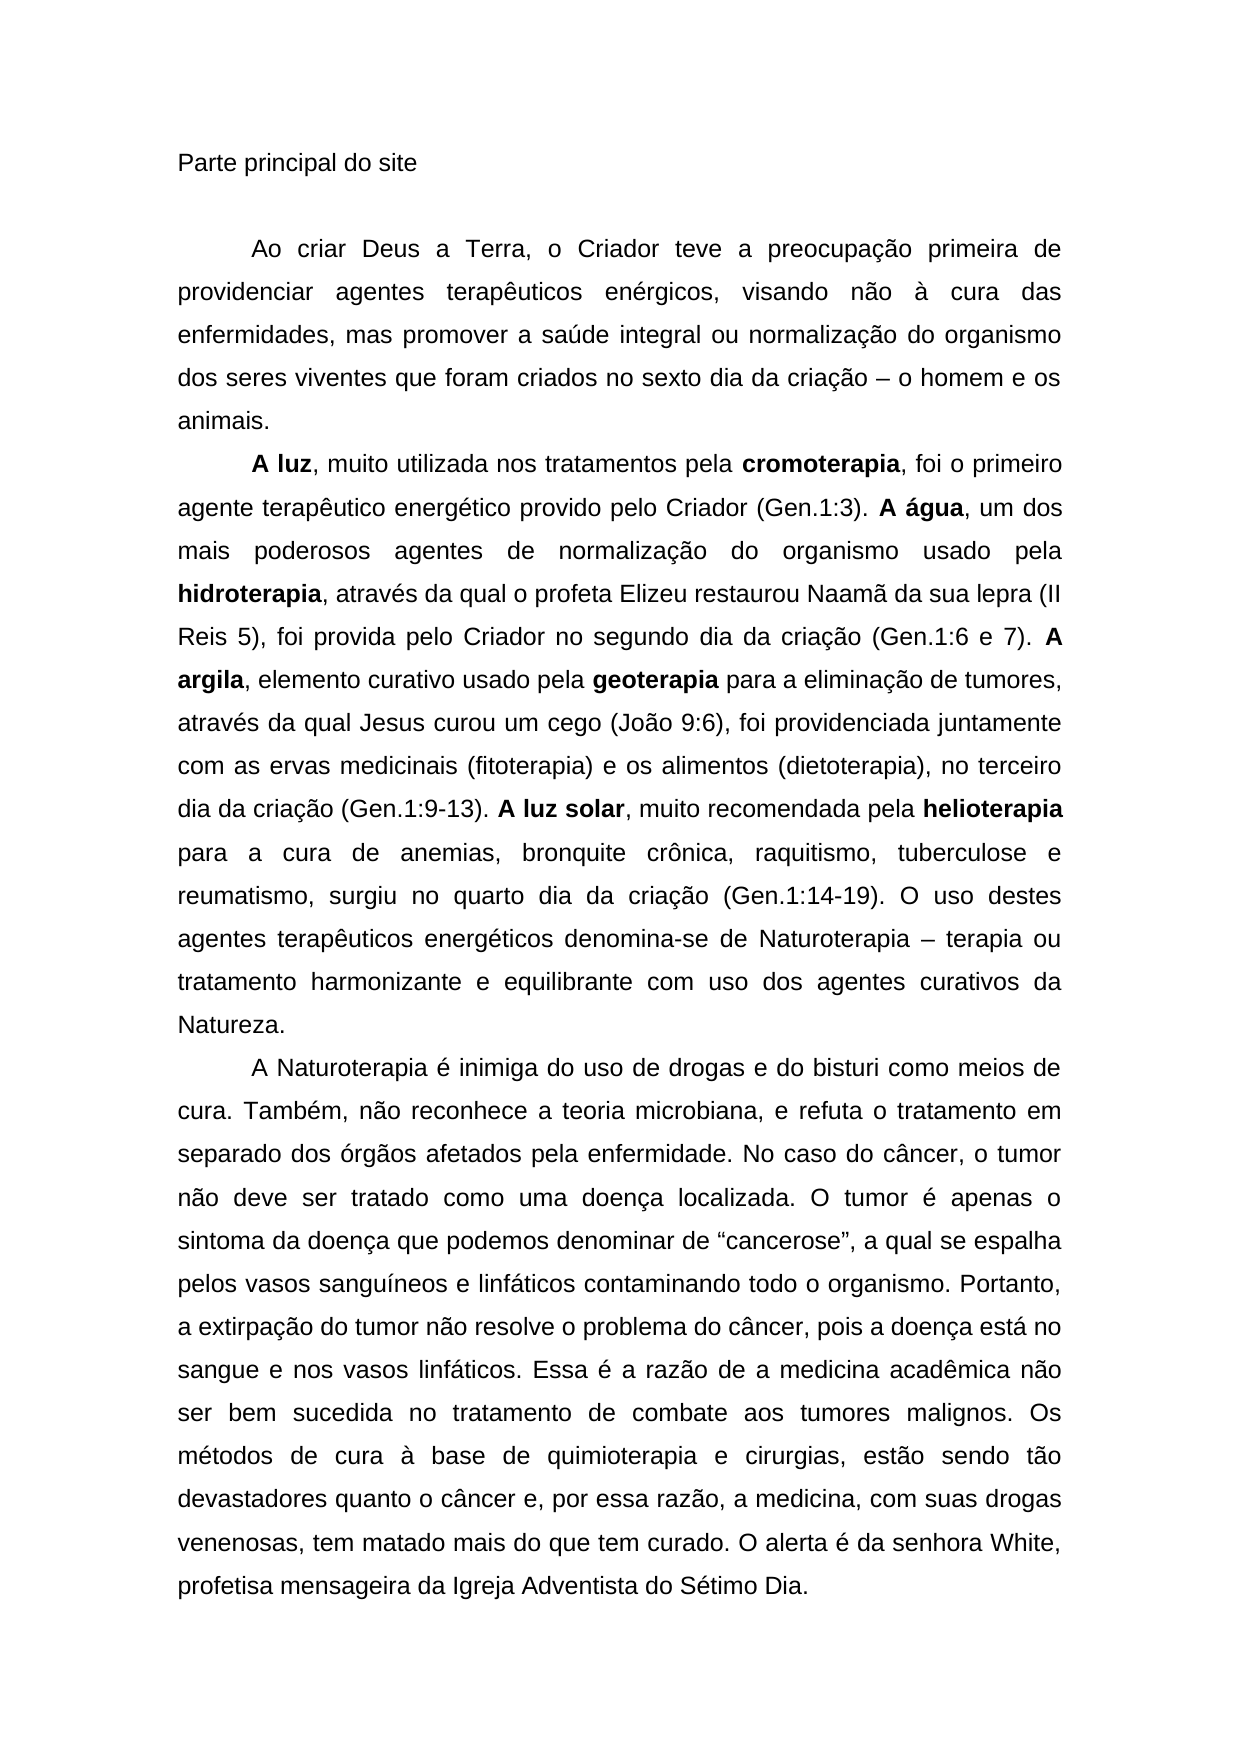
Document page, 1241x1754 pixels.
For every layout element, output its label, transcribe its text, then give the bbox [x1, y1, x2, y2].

text A luz, muito utilizada nos tratamentos pela cromoterapia, foi o primeiro agente terapêutico energético provido pelo Criador (Gen.1:3). A água, um dos mais poderosos agentes de normalização do organismo usado pela hidroterapia, através da qual o profeta Elizeu restaurou Naamã da sua lepra (II Reis 5), foi provida pelo Criador no segundo dia da criação (Gen.1:6 e 7). A argila, elemento curativo usado pela geoterapia para a eliminação de tumores, através da qual Jesus curou um cego (João 9:6), foi providenciada juntamente com as ervas medicinais (fitoterapia) e os alimentos (dietoterapia), no terceiro dia da criação (Gen.1:9-13). A luz solar, muito recomendada pela helioterapia para a cura de anemias, bronquite crônica, raquitismo, tuberculose e reumatismo, surgiu no quarto dia da criação (Gen.1:14-19). O uso destes agentes terapêuticos energéticos denomina-se de Naturoterapia – terapia ou tratamento harmonizante e equilibrante com uso dos agentes curativos da Natureza. [177, 449, 1063, 1039]
text A Naturoterapia é inimiga do uso de drogas e do bisturi como meios de cura. Também, não reconhece a teoria microbiana, e refuta o tratamento em separado dos órgãos afetados pela enfermidade. No caso do câncer, o tumor não deve ser tratado como uma doença localizada. O tumor é apenas o sintoma da doença que podemos denominar de “cancerose”, a qual se espalha pelos vasos sanguíneos e linfáticos contaminando todo o organismo. Portanto, a extirpação do tumor não resolve o problema do câncer, pois a doença está no sangue e nos vasos linfáticos. Essa é a razão de a medicina acadêmica não ser bem sucedida no tratamento de combate aos tumores malignos. Os métodos de cura à base de quimioterapia e cirurgias, estão sendo tão devastadores quanto o câncer e, por essa razão, a medicina, com suas drogas venenosas, tem matado mais do que tem curado. O alerta é da senhora White, profetisa mensageira da Igreja Adventista do Sétimo Dia. [177, 1053, 1063, 1599]
text Parte principal do site [177, 148, 1063, 176]
text Ao criar Deus a Terra, o Criador teve a preocupação primeira de providenciar agentes terapêuticos enérgicos, visando não à cura das enfermidades, mas promover a saúde integral ou normalização do organismo dos seres viventes que foram criados no sexto dia da criação – o homem e os animais. [177, 234, 1063, 435]
